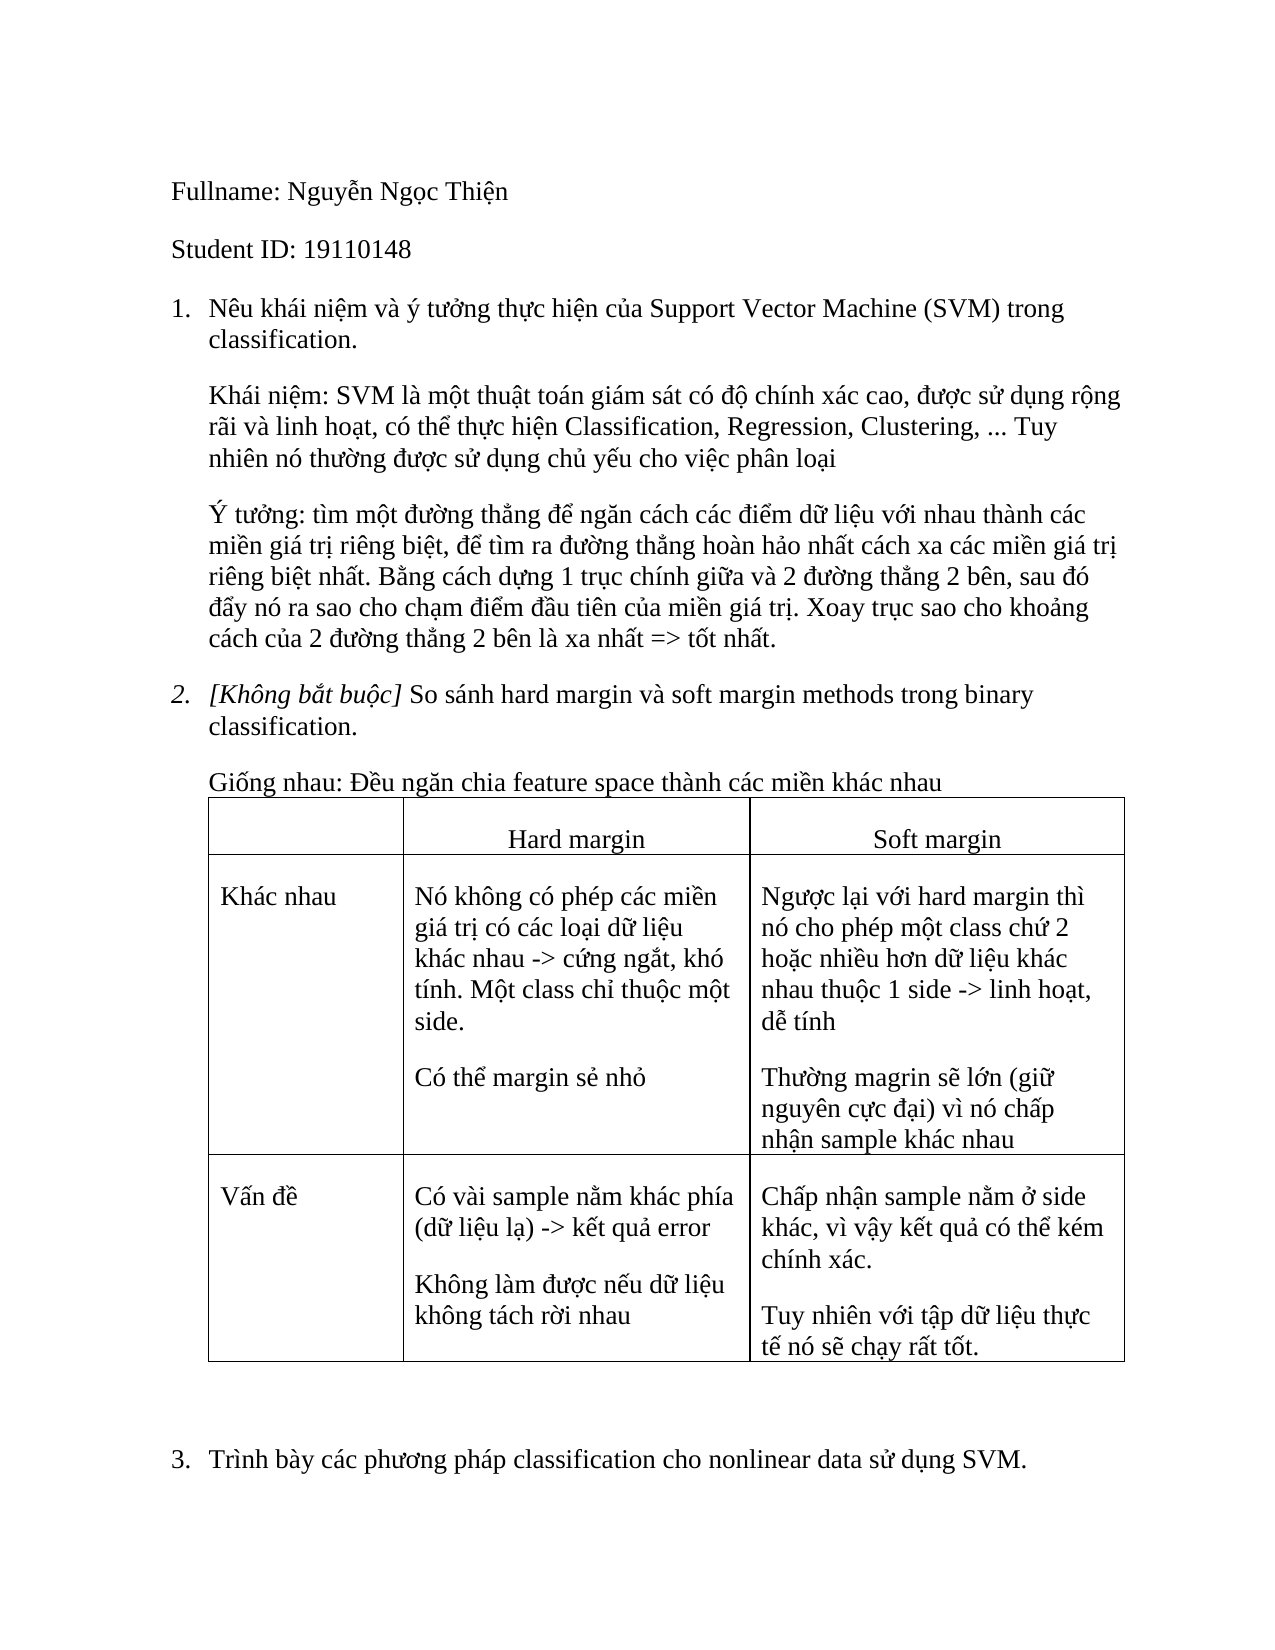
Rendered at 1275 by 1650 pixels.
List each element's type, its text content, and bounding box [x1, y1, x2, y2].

list Nêu khái niệm và ý tưởng thực hiện của Support Vector Machine (SVM) trong classification. [171, 292, 1125, 354]
table_header Hard margin [404, 798, 749, 854]
table_cell Chấp nhận sample nằm ở side khác, vì vậy kết quả có thể kém chính xác. Tuy nhiên với tập dữ liệu thực tế nó sẽ chạy rất tốt. [751, 1155, 1124, 1361]
table_cell Có vài sample nằm khác phía (dữ liệu lạ) -> kết quả error Không làm được nếu dữ liệu không tách rời nhau [404, 1155, 749, 1361]
text Fullname: Nguyễn Ngọc Thiện [171, 175, 1125, 206]
table_cell Ngược lại với hard margin thì nó cho phép một class chứ 2 hoặc nhiều hơn dữ liệu khác nhau thuộc 1 side -> linh hoạt, dễ tính Thường magrin sẽ lớn (giữ nguyên cực đại) vì nó chấp nhận sample khác nhau [751, 855, 1124, 1154]
table_header [209, 798, 403, 854]
table_header Soft margin [751, 798, 1124, 854]
table_cell Khác nhau [209, 855, 403, 1154]
text Ý tưởng: tìm một đường thẳng để ngăn cách các điểm dữ liệu với nhau thành các miền giá trị riêng biệt, để tìm ra đường thẳng hoàn hảo nhất cách xa các miền giá trị riêng biệt nhất. Bằng cách dựng 1 trục chính giữa và 2 đường thẳng 2 bên, sau đó đẩy nó ra sao cho chạm điểm đầu tiên của miền giá trị. Xoay trục sao cho khoảng cách của 2 đường thẳng 2 bên là xa nhất => tốt nhất. [208, 498, 1125, 653]
text Giống nhau: Đều ngăn chia feature space thành các miền khác nhau [208, 766, 1125, 797]
text Khái niệm: SVM là một thuật toán giám sát có độ chính xác cao, được sử dụng rộng rãi và linh hoạt, có thể thực hiện Classification, Regression, Clustering, ... Tuy nhiên nó thường được sử dụng chủ yếu cho việc phân loại [208, 379, 1125, 473]
text Student ID: 19110148 [171, 233, 1125, 265]
list [Không bắt buộc] So sánh hard margin và soft margin methods trong binary classification. [171, 678, 1125, 741]
table_cell Nó không có phép các miền giá trị có các loại dữ liệu khác nhau -> cứng ngắt, khó tính. Một class chỉ thuộc một side. Có thể margin sẻ nhỏ [404, 855, 749, 1154]
list Trình bày các phương pháp classification cho nonlinear data sử dụng SVM. [171, 1443, 1125, 1474]
table_cell Vấn đề [209, 1155, 403, 1361]
